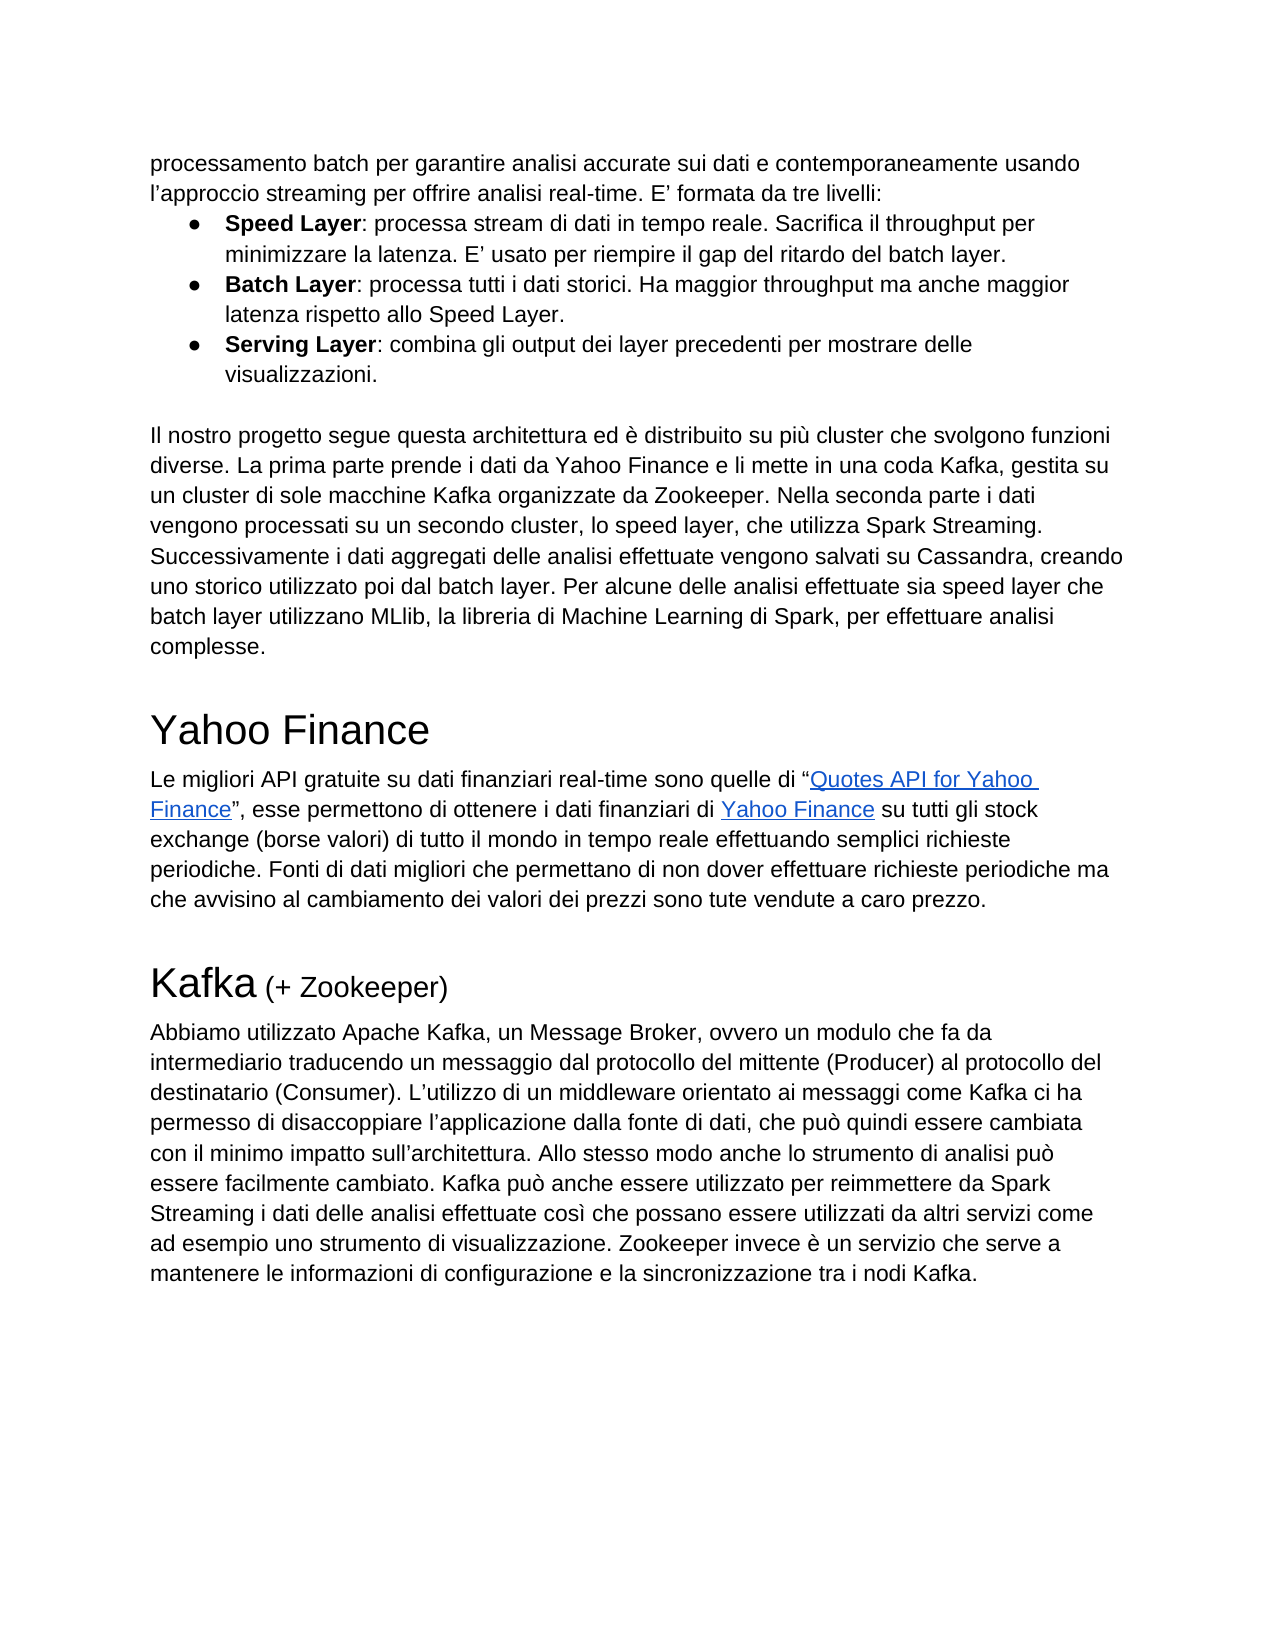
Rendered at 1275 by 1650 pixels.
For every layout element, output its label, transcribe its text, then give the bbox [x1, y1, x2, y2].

subtitle Kafka (+ Zookeeper) [150, 958, 1125, 1006]
text Abbiamo utilizzato Apache Kafka, un Message Broker, ovvero un modulo che fa da intermediario traducendo un messaggio dal protocollo del mittente (Producer) al protocollo del destinatario (Consumer). L’utilizzo di un middleware orientato ai messaggi come Kafka ci ha permesso di disaccoppiare l’applicazione dalla fonte di dati, che può quindi essere cambiata con il minimo impatto sull’architettura. Allo stesso modo anche lo strumento di analisi può essere facilmente cambiato. Kafka può anche essere utilizzato per reimmettere da Spark Streaming i dati delle analisi effettuate così che possano essere utilizzati da altri servizi come ad esempio uno strumento di visualizzazione. Zookeeper invece è un servizio che serve a mantenere le informazioni di configurazione e la sincronizzazione tra i nodi Kafka. [150, 1019, 1125, 1287]
list Batch Layer: processa tutti i dati storici. Ha maggior throughput ma anche maggior latenza rispetto allo Speed Layer. [187, 271, 1125, 327]
list Serving Layer: combina gli output dei layer precedenti per mostrare delle visualizzazioni. [187, 331, 1125, 388]
subtitle Yahoo Finance [150, 705, 1125, 753]
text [150, 150, 1125, 207]
text Le migliori API gratuite su dati finanziari real-time sono quelle di “Quotes API for Yahoo Finance”, esse permettono di ottenere i dati finanziari di Yahoo Finance su tutti gli stock exchange (borse valori) di tutto il mondo in tempo reale effettuando semplici richieste periodiche. Fonti di dati migliori che permettano di non dover effettuare richieste periodiche ma che avvisino al cambiamento dei valori dei prezzi sono tute vendute a caro prezzo. [150, 766, 1125, 913]
text Il nostro progetto segue questa architettura ed è distribuito su più cluster che svolgono funzioni diverse. La prima parte prende i dati da Yahoo Finance e li mette in una coda Kafka, gestita su un cluster di sole macchine Kafka organizzate da Zookeeper. Nella seconda parte i dati vengono processati su un secondo cluster, lo speed layer, che utilizza Spark Streaming. Successivamente i dati aggregati delle analisi effettuate vengono salvati su Cassandra, creando uno storico utilizzato poi dal batch layer. Per alcune delle analisi effettuate sia speed layer che batch layer utilizzano MLlib, la libreria di Machine Learning di Spark, per effettuare analisi complesse. [150, 422, 1125, 660]
list Speed Layer: processa stream di dati in tempo reale. Sacrifica il throughput per minimizzare la latenza. E’ usato per riempire il gap del ritardo del batch layer. [187, 210, 1125, 267]
